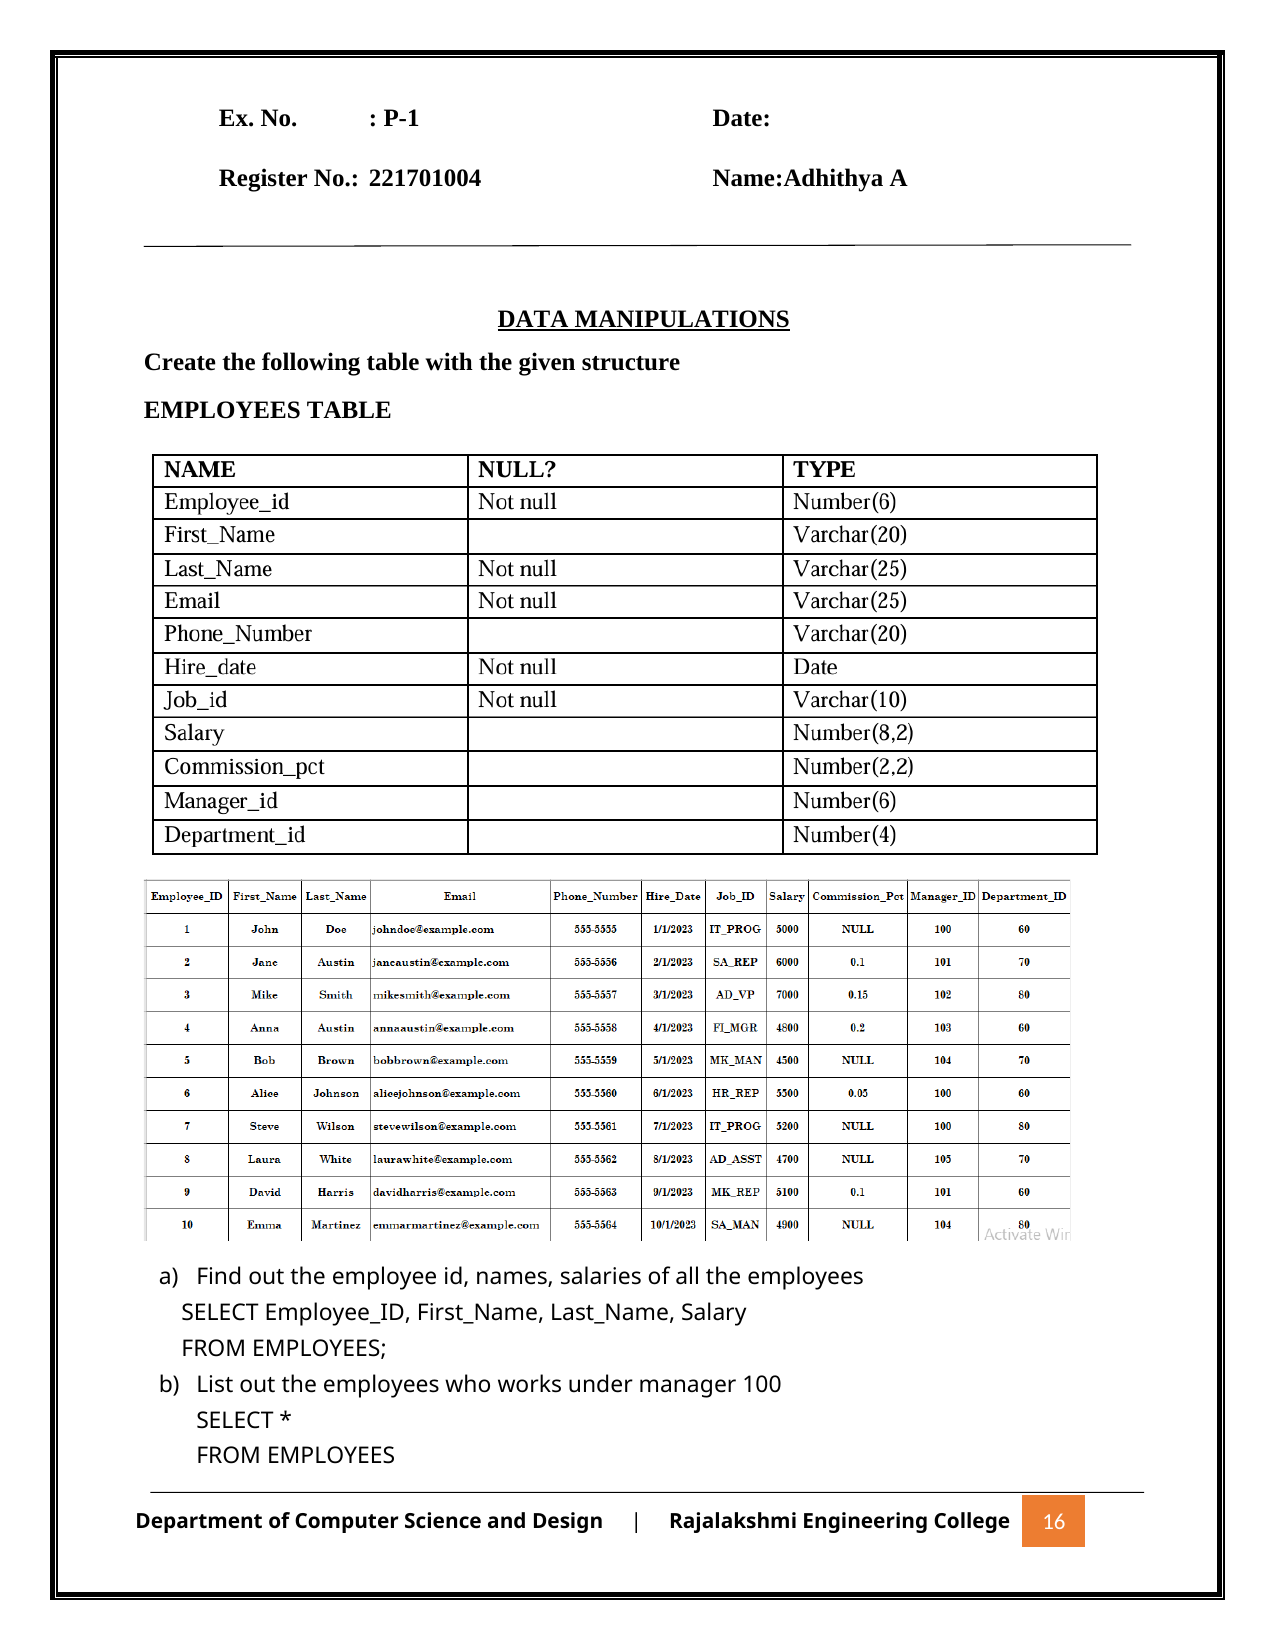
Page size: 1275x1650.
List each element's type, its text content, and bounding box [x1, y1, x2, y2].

list List out the employees who works under manager 100 [158, 1368, 1144, 1399]
list SELECT Employee_ID, First_Name, Last_Name, Salary [181, 1296, 1144, 1327]
list FROM EMPLOYEES; [181, 1332, 1144, 1363]
text EMPLOYEES TABLE [144, 395, 1144, 424]
list Find out the employee id, names, salaries of all the employees [158, 1260, 1144, 1291]
list FROM EMPLOYEES [196, 1439, 1144, 1471]
text Create the following table with the given structure [144, 347, 1144, 376]
list SELECT * [196, 1403, 1144, 1435]
text Ex. No. : P-1 Date: [144, 103, 1144, 132]
picture [143, 879, 1071, 1241]
text Register No.: 221701004 Name:Adhithya A [144, 163, 1144, 192]
text DATA MANIPULATIONS [143, 304, 1144, 333]
picture [143, 442, 1105, 861]
